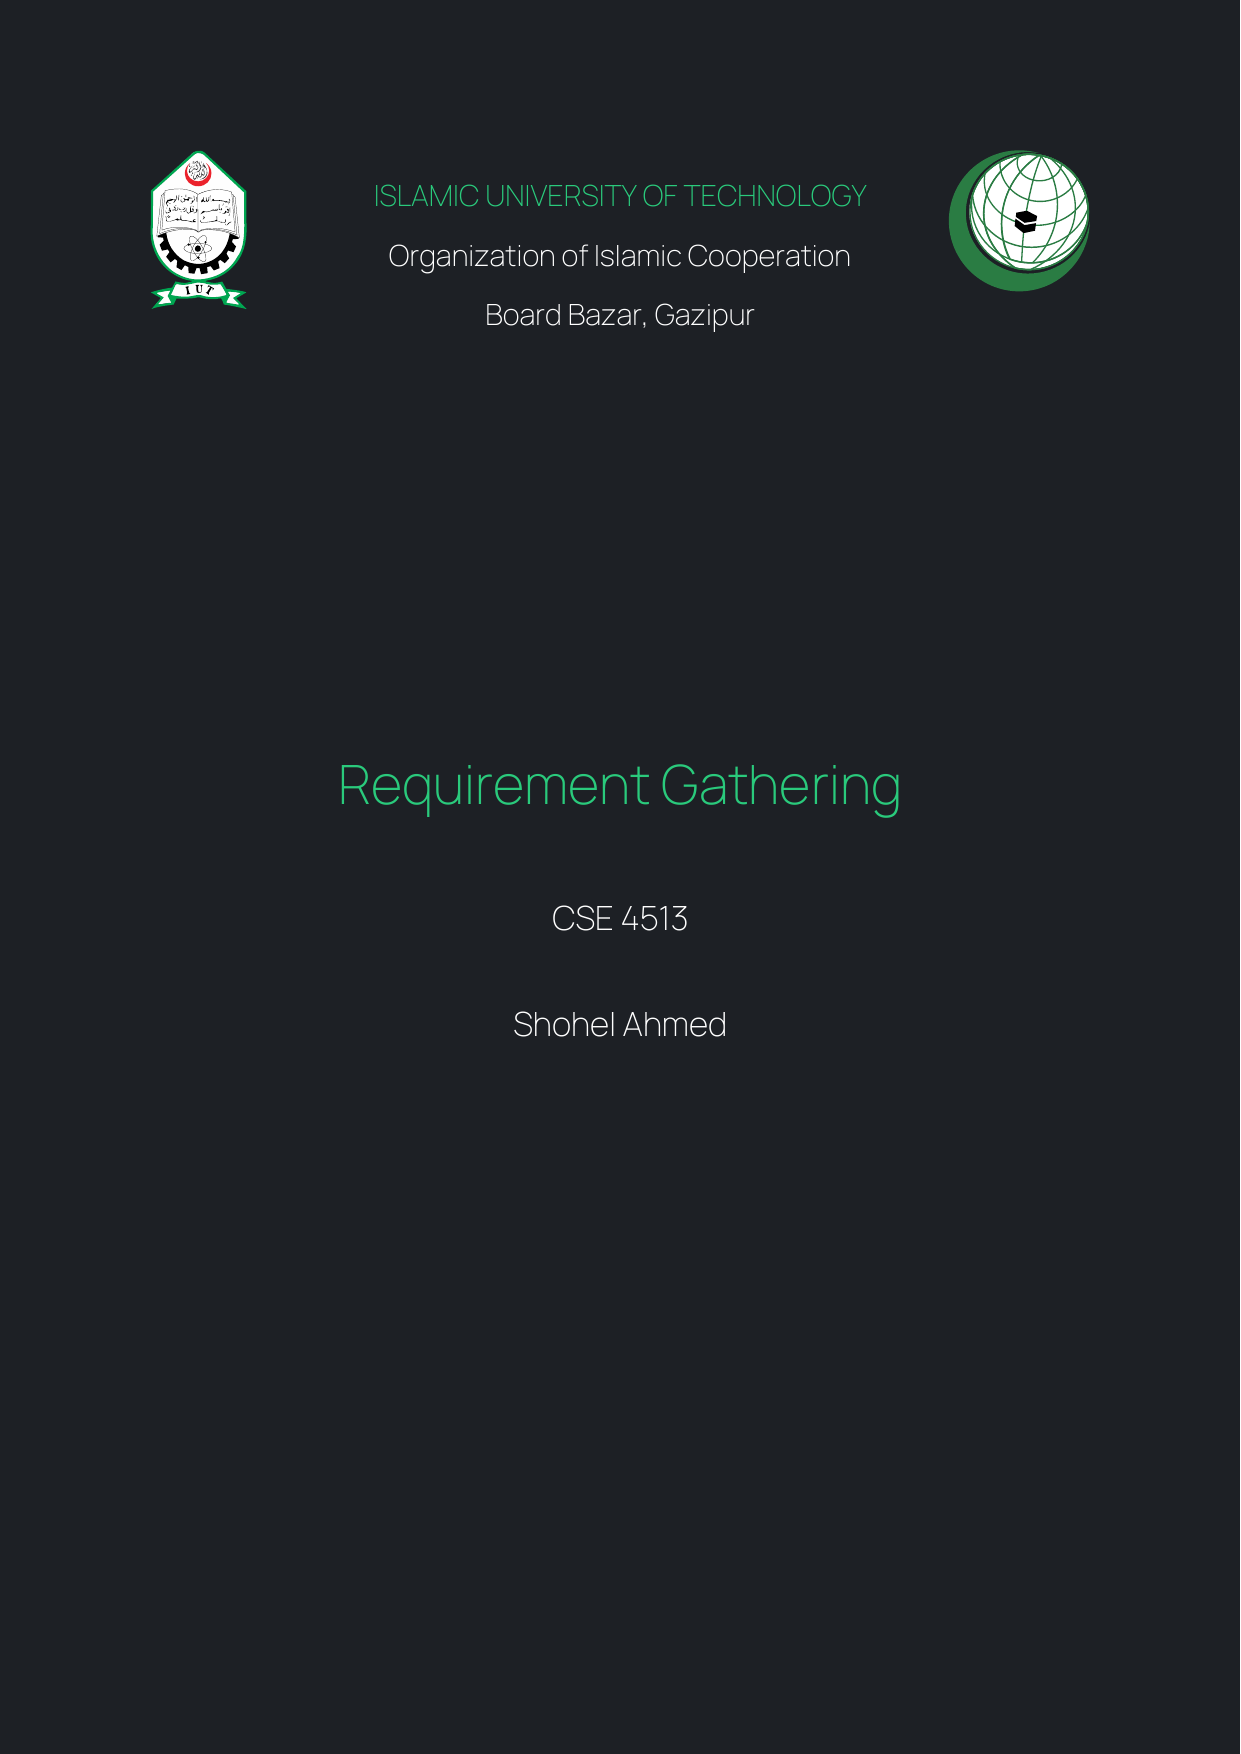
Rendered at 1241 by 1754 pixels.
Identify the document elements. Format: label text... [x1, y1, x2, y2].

text CSE 4513 [150, 895, 1090, 941]
text Board Bazar, Gazipur [150, 294, 1090, 334]
text ISLAMIC UNIVERSITY OF TECHNOLOGY [150, 175, 1090, 215]
text Shohel Ahmed [150, 1001, 1090, 1047]
text Organization of Islamic Cooperation [150, 235, 1090, 275]
text Requirement Gathering [150, 747, 1090, 821]
